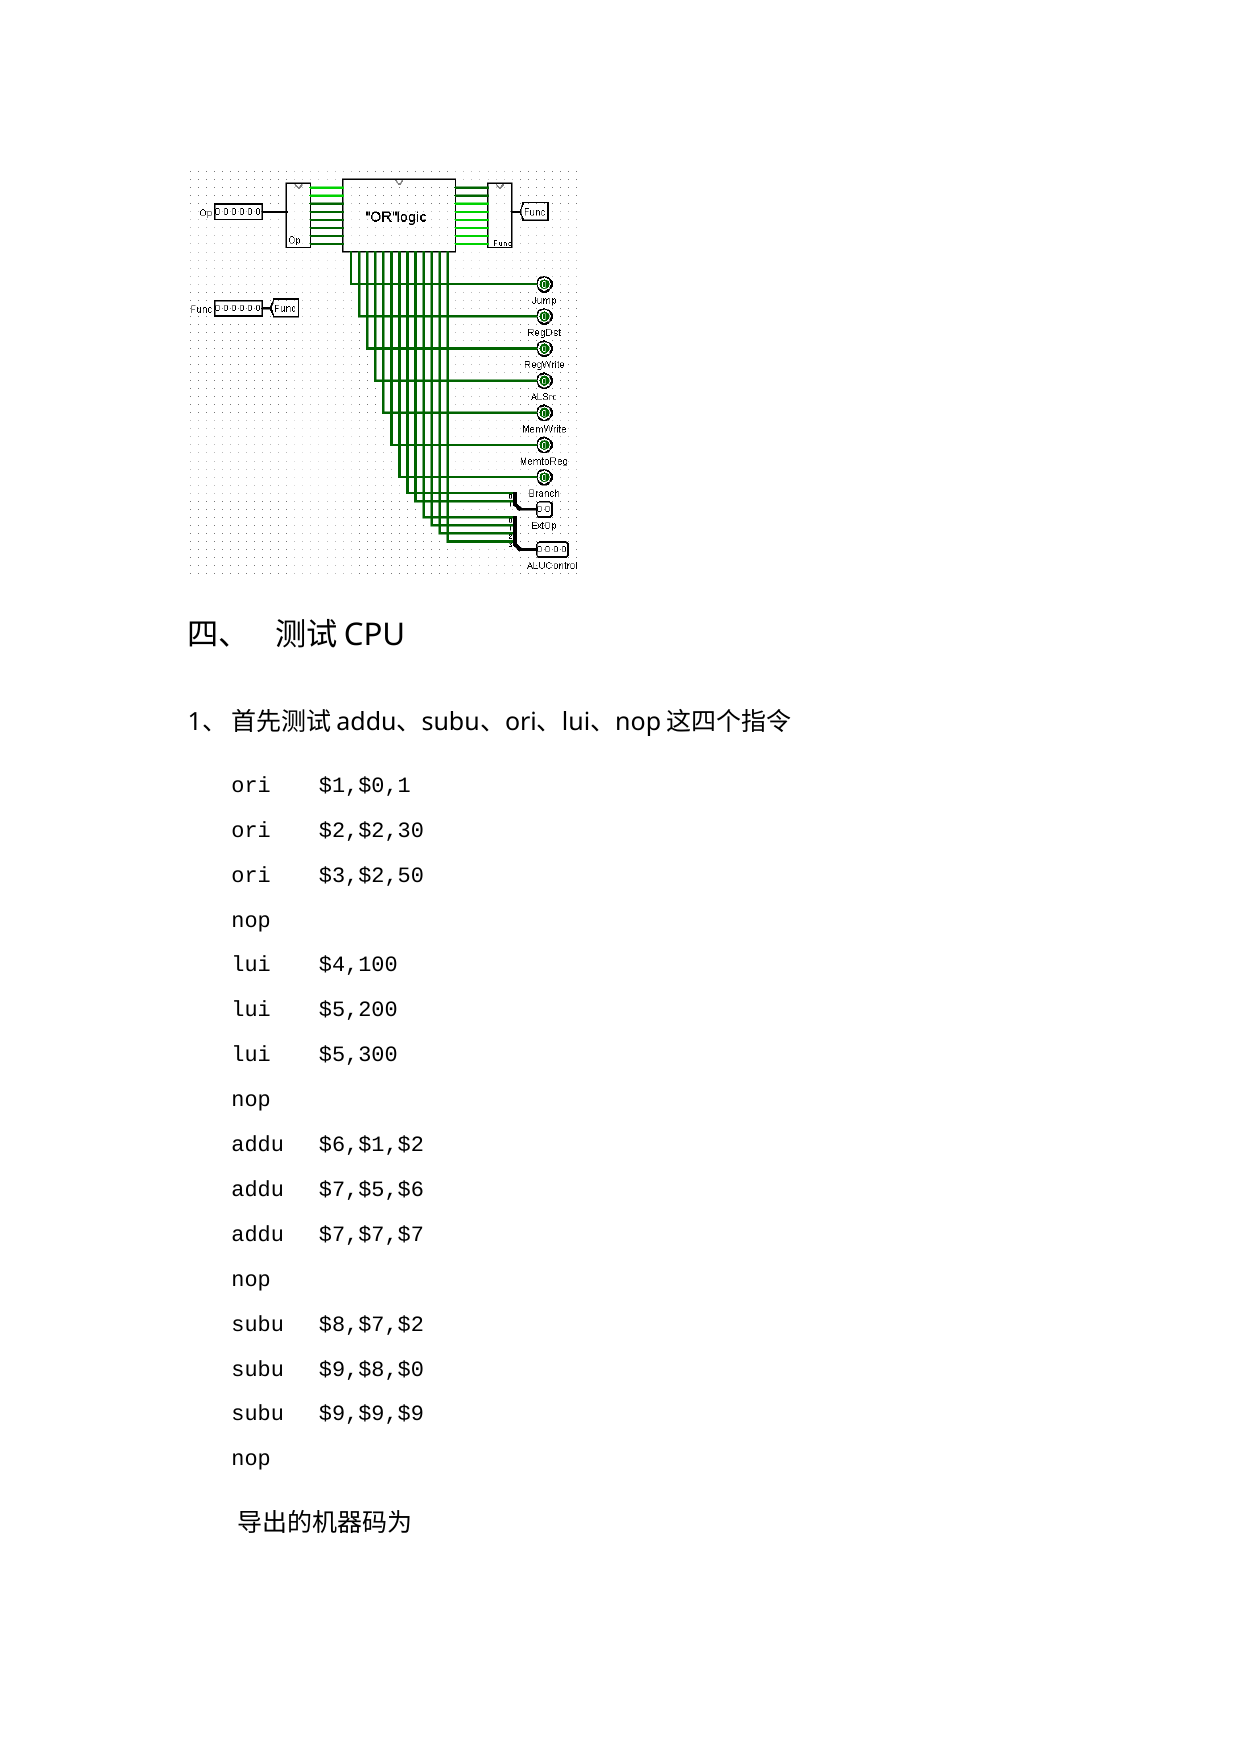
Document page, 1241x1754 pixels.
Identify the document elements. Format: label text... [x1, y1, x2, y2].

text lui $4,100 [187, 950, 1053, 982]
text subu $9,$9,$9 [187, 1399, 1053, 1431]
text nop [187, 1444, 1053, 1476]
text nop [187, 1264, 1053, 1297]
text addu $7,$7,$7 [187, 1219, 1053, 1252]
text lui $5,200 [187, 995, 1053, 1027]
text lui $5,300 [187, 1039, 1053, 1072]
list 测试CPU [187, 599, 1053, 664]
text addu $6,$1,$2 [187, 1129, 1053, 1162]
picture [187, 170, 583, 576]
text nop [187, 1084, 1053, 1117]
text ori $3,$2,50 [187, 860, 1053, 892]
list 首先测试addu、subu、ori、lui、nop这四个指令 [187, 687, 1053, 752]
text nop [187, 905, 1053, 937]
text addu $7,$5,$6 [187, 1174, 1053, 1207]
text ori $2,$2,30 [187, 815, 1053, 848]
text 导出的机器码为 [187, 1488, 1053, 1553]
text subu $8,$7,$2 [187, 1309, 1053, 1341]
text ori $1,$0,1 [187, 770, 1053, 803]
text subu $9,$8,$0 [187, 1354, 1053, 1386]
